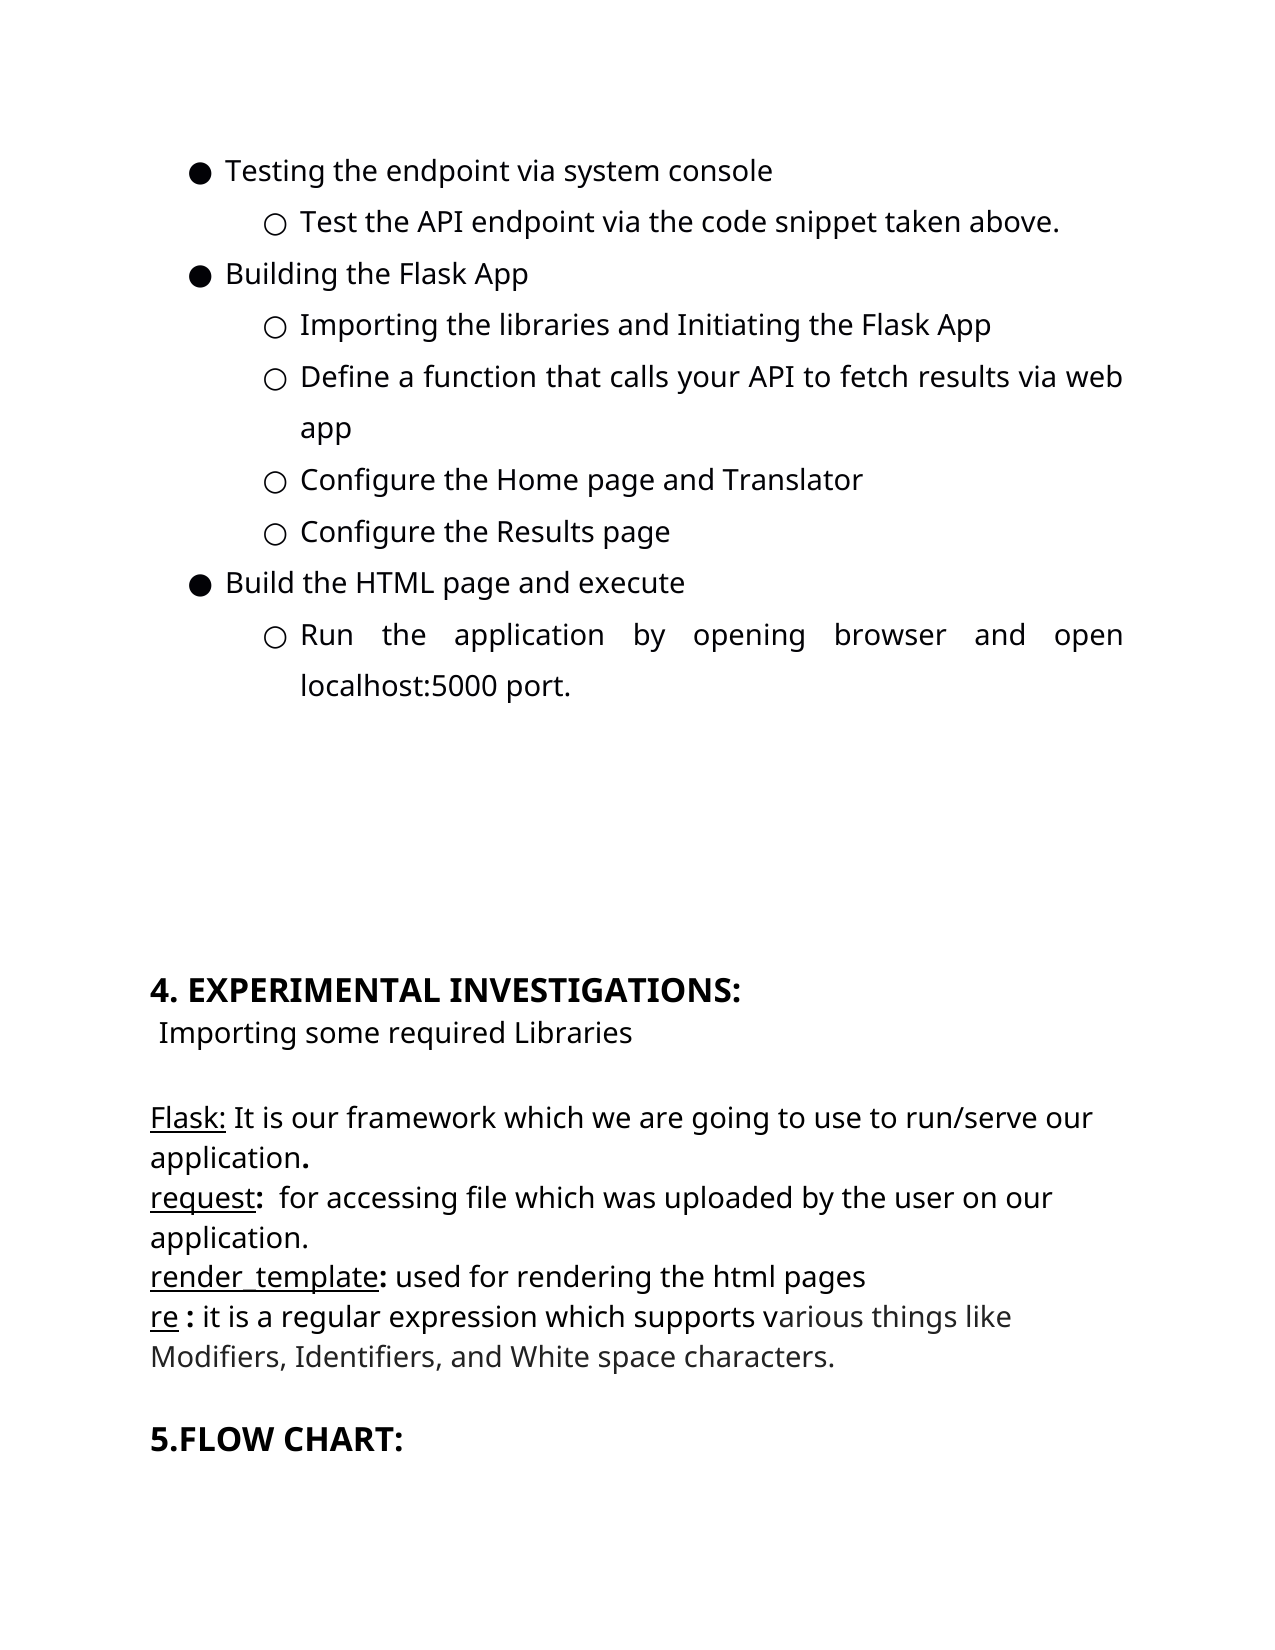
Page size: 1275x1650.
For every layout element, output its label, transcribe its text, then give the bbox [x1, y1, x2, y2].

text Importing some required Libraries [150, 1013, 1125, 1052]
text Flask: It is our framework which we are going to use to run/serve our application. request: for accessing file which was uploaded by the user on our application. render_template: used for rendering the html pages re : it is a regular expression which supports various things like Modifiers, Identifiers, and White space characters. [150, 1098, 1125, 1376]
list Configure the Home page and Translator [262, 459, 1125, 499]
list Run the application by opening browser and open localhost:5000 port. [262, 614, 1125, 705]
list Configure the Results page [262, 511, 1125, 551]
list Build the HTML page and execute [187, 562, 1125, 602]
list Building the Flask App [187, 253, 1125, 293]
list Importing the libraries and Initiating the Flask App [262, 305, 1125, 344]
text 4. EXPERIMENTAL INVESTIGATIONS: [150, 967, 1125, 1013]
text 5.FLOW CHART: [150, 1415, 1125, 1461]
list Define a function that calls your API to fetch results via web app [262, 356, 1125, 447]
list Test the API endpoint via the code snippet taken above. [262, 202, 1125, 241]
list Testing the endpoint via system console [187, 150, 1125, 190]
